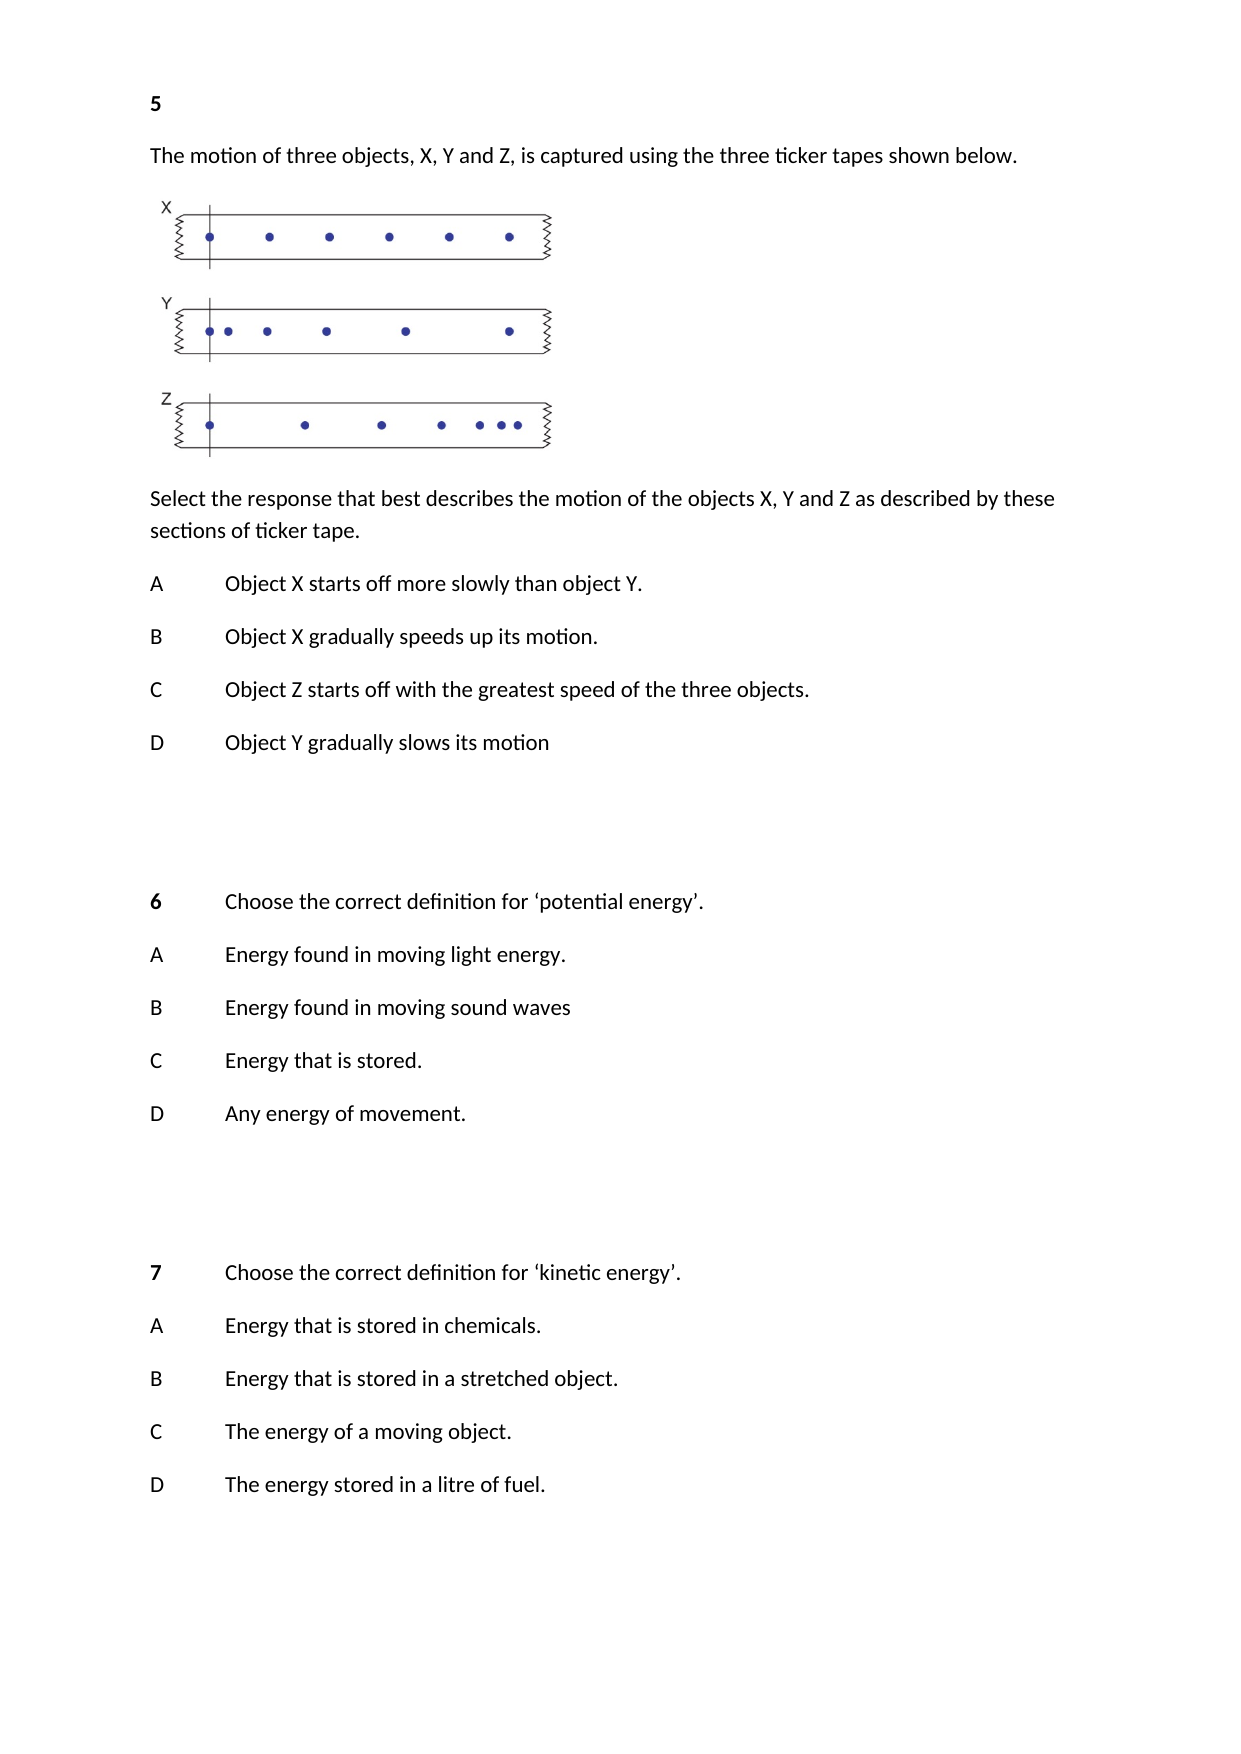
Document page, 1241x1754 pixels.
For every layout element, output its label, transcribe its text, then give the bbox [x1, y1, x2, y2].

text C The energy of a moving object. [150, 1417, 1090, 1445]
text D Object Y gradually slows its motion [150, 728, 1090, 756]
text 5 [150, 89, 1090, 117]
text B Object X gradually speeds up its motion. [150, 622, 1090, 650]
text 6 Choose the correct definition for ‘potential energy’. [150, 887, 1090, 915]
text D The energy stored in a litre of fuel. [150, 1470, 1090, 1498]
text The motion of three objects, X, Y and Z, is captured using the three ticker tapes shown below. [150, 142, 1090, 170]
text D Any energy of movement. [150, 1099, 1090, 1127]
text B Energy found in moving sound waves [150, 993, 1090, 1021]
text C Object Z starts off with the greatest speed of the three objects. [150, 675, 1090, 703]
picture [155, 194, 553, 459]
text C Energy that is stored. [150, 1046, 1090, 1074]
text B Energy that is stored in a stretched object. [150, 1364, 1090, 1392]
text A Energy that is stored in chemicals. [150, 1311, 1090, 1339]
text A Energy found in moving light energy. [150, 940, 1090, 968]
text A Object X starts off more slowly than object Y. [150, 569, 1090, 597]
text 7 Choose the correct definition for ‘kinetic energy’. [150, 1258, 1090, 1286]
text Select the response that best describes the motion of the objects X, Y and Z as described by these sections of ticker tape. [150, 484, 1090, 544]
